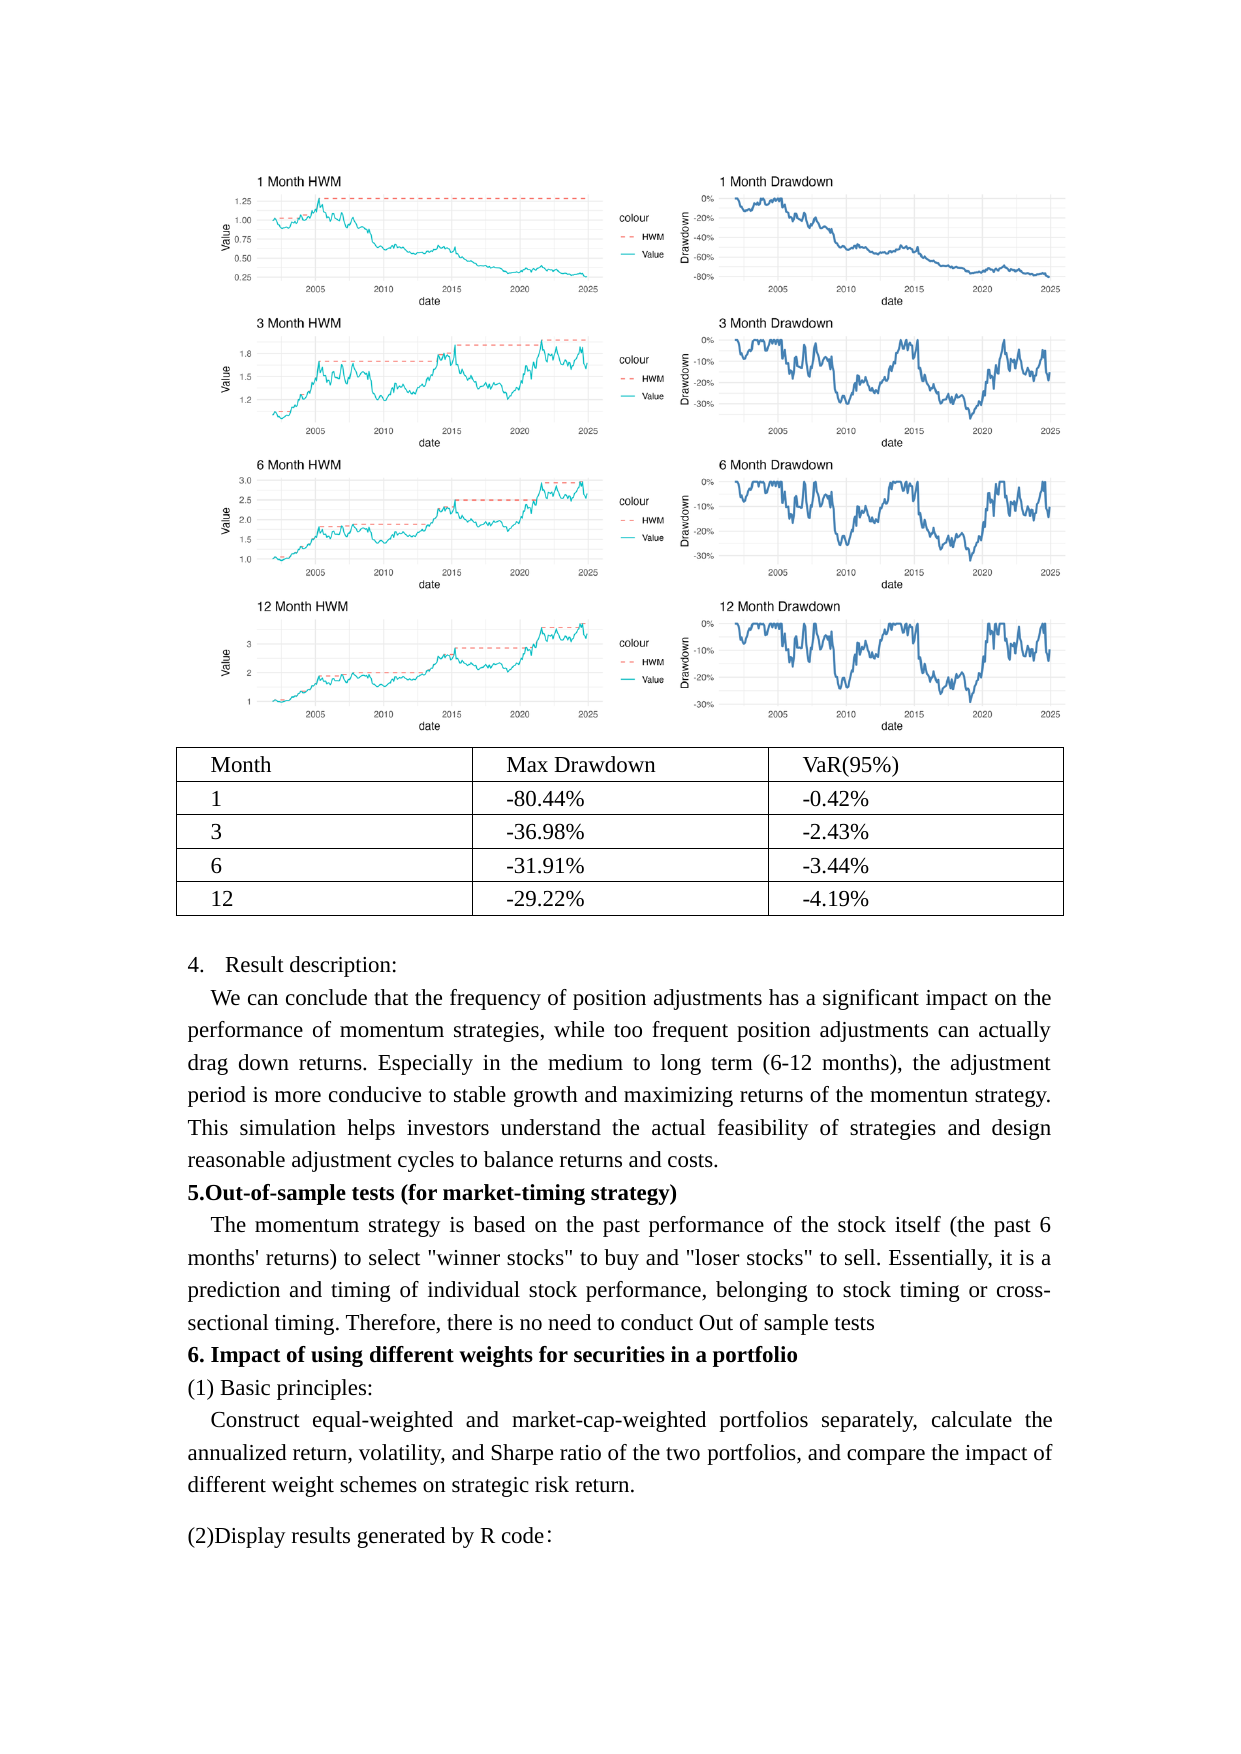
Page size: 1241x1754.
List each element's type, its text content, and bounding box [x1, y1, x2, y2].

text (1) Basic principles: [187, 1371, 1053, 1403]
table_cell 12 [177, 882, 472, 915]
table_cell -4.19% [769, 882, 1063, 915]
text We can conclude that the frequency of position adjustments has a significant impact on the performance of momentum strategies, while too frequent position adjustments can actually drag down returns. Especially in the medium to long term (6-12 months), the adjustment period is more conducive to stable growth and maximizing returns of the momentun strategy. This simulation helps investors understand the actual feasibility of strategies and design reasonable adjustment cycles to balance returns and costs. [187, 981, 1053, 1176]
table_cell 1 [177, 782, 472, 814]
text 6. Impact of using different weights for securities in a portfolio [187, 1338, 1053, 1371]
text (2)Display results generated by R code： [187, 1501, 1053, 1566]
table_header Month [177, 748, 472, 781]
table_cell -0.42% [769, 782, 1063, 814]
table_cell 6 [177, 849, 472, 881]
table_cell -3.44% [769, 849, 1063, 881]
picture [210, 166, 1076, 743]
table_cell -29.22% [473, 882, 768, 915]
text Construct equal-weighted and market-cap-weighted portfolios separately, calculate the annualized return, volatility, and Sharpe ratio of the two portfolios, and compare the impact of different weight schemes on strategic risk return. [187, 1403, 1053, 1501]
text The momentum strategy is based on the past performance of the stock itself (the past 6 months' returns) to select "winner stocks" to buy and "loser stocks" to sell. Essentially, it is a prediction and timing of individual stock performance, belonging to stock timing or cross-sectional timing. Therefore, there is no need to conduct Out of sample tests [187, 1208, 1053, 1338]
text 5.Out-of-sample tests (for market-timing strategy) [187, 1176, 1053, 1208]
table_cell -31.91% [473, 849, 768, 881]
table_cell -2.43% [769, 815, 1063, 848]
table_header Max Drawdown [473, 748, 768, 781]
table_cell -80.44% [473, 782, 768, 814]
table_header VaR(95%) [769, 748, 1063, 781]
list Result description: [187, 948, 1053, 981]
table_cell -36.98% [473, 815, 768, 848]
table_cell 3 [177, 815, 472, 848]
